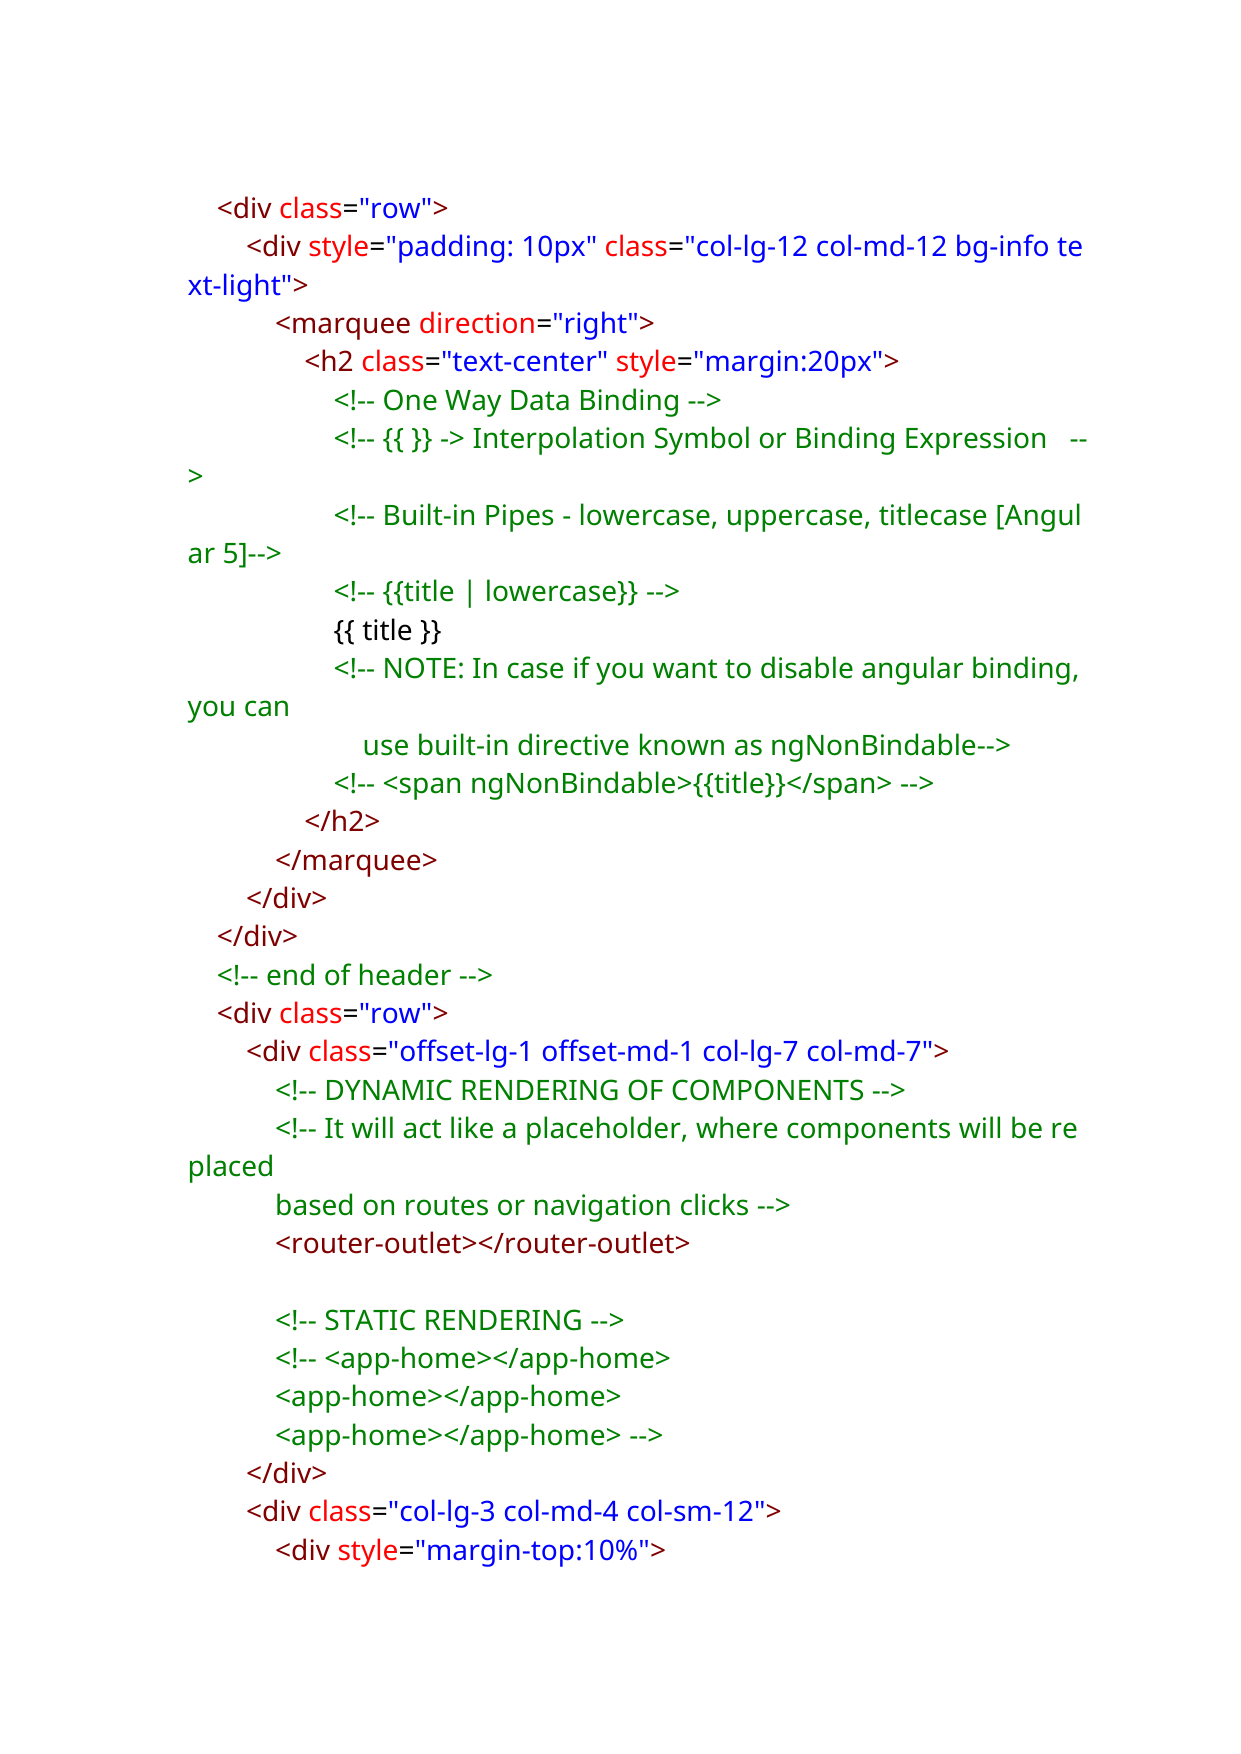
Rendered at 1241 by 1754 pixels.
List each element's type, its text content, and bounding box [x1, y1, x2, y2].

text <!-- <span ngNonBindable>{{title}}</span> --> [187, 763, 1090, 802]
text <!-- end of header --> [187, 955, 1090, 993]
text <marquee direction="right"> [187, 303, 1090, 342]
text use built-in directive known as ngNonBindable--> [187, 725, 1090, 763]
text </div> [187, 878, 1090, 917]
text based on routes or navigation clicks --> [187, 1185, 1090, 1223]
text <!-- <app-home></app-home> [187, 1338, 1090, 1377]
text <div class="offset-lg-1 offset-md-1 col-lg-7 col-md-7"> [187, 1032, 1090, 1070]
text <router-outlet></router-outlet> [187, 1223, 1090, 1262]
text <div style="padding: 10px" class="col-lg-12 col-md-12 bg-info text-light"> [187, 227, 1090, 303]
text <app-home></app-home> [187, 1377, 1090, 1415]
text <!-- {{ }} -> Interpolation Symbol or Binding Expression --> [187, 418, 1090, 495]
text {{ title }} [187, 610, 1090, 648]
text <div style="margin-top:10%"> [187, 1530, 1090, 1568]
text <!-- One Way Data Binding --> [187, 380, 1090, 418]
text </marquee> [187, 840, 1090, 878]
text <!-- DYNAMIC RENDERING OF COMPONENTS --> [187, 1070, 1090, 1108]
text </h2> [187, 802, 1090, 840]
text <h2 class="text-center" style="margin:20px"> [187, 342, 1090, 380]
text <!-- Built-in Pipes - lowercase, uppercase, titlecase [Angular 5]--> [187, 495, 1090, 572]
text <!-- It will act like a placeholder, where components will be replaced [187, 1108, 1090, 1185]
text <!-- NOTE: In case if you want to disable angular binding, you can [187, 648, 1090, 725]
text <div class="col-lg-3 col-md-4 col-sm-12"> [187, 1492, 1090, 1530]
text <!-- {{title | lowercase}} --> [187, 572, 1090, 610]
text <!-- STATIC RENDERING --> [187, 1300, 1090, 1338]
text </div> [187, 917, 1090, 955]
text <app-home></app-home> --> [187, 1415, 1090, 1453]
text </div> [187, 1453, 1090, 1492]
text <div class="row"> [187, 993, 1090, 1032]
text <div class="row"> [187, 188, 1090, 227]
